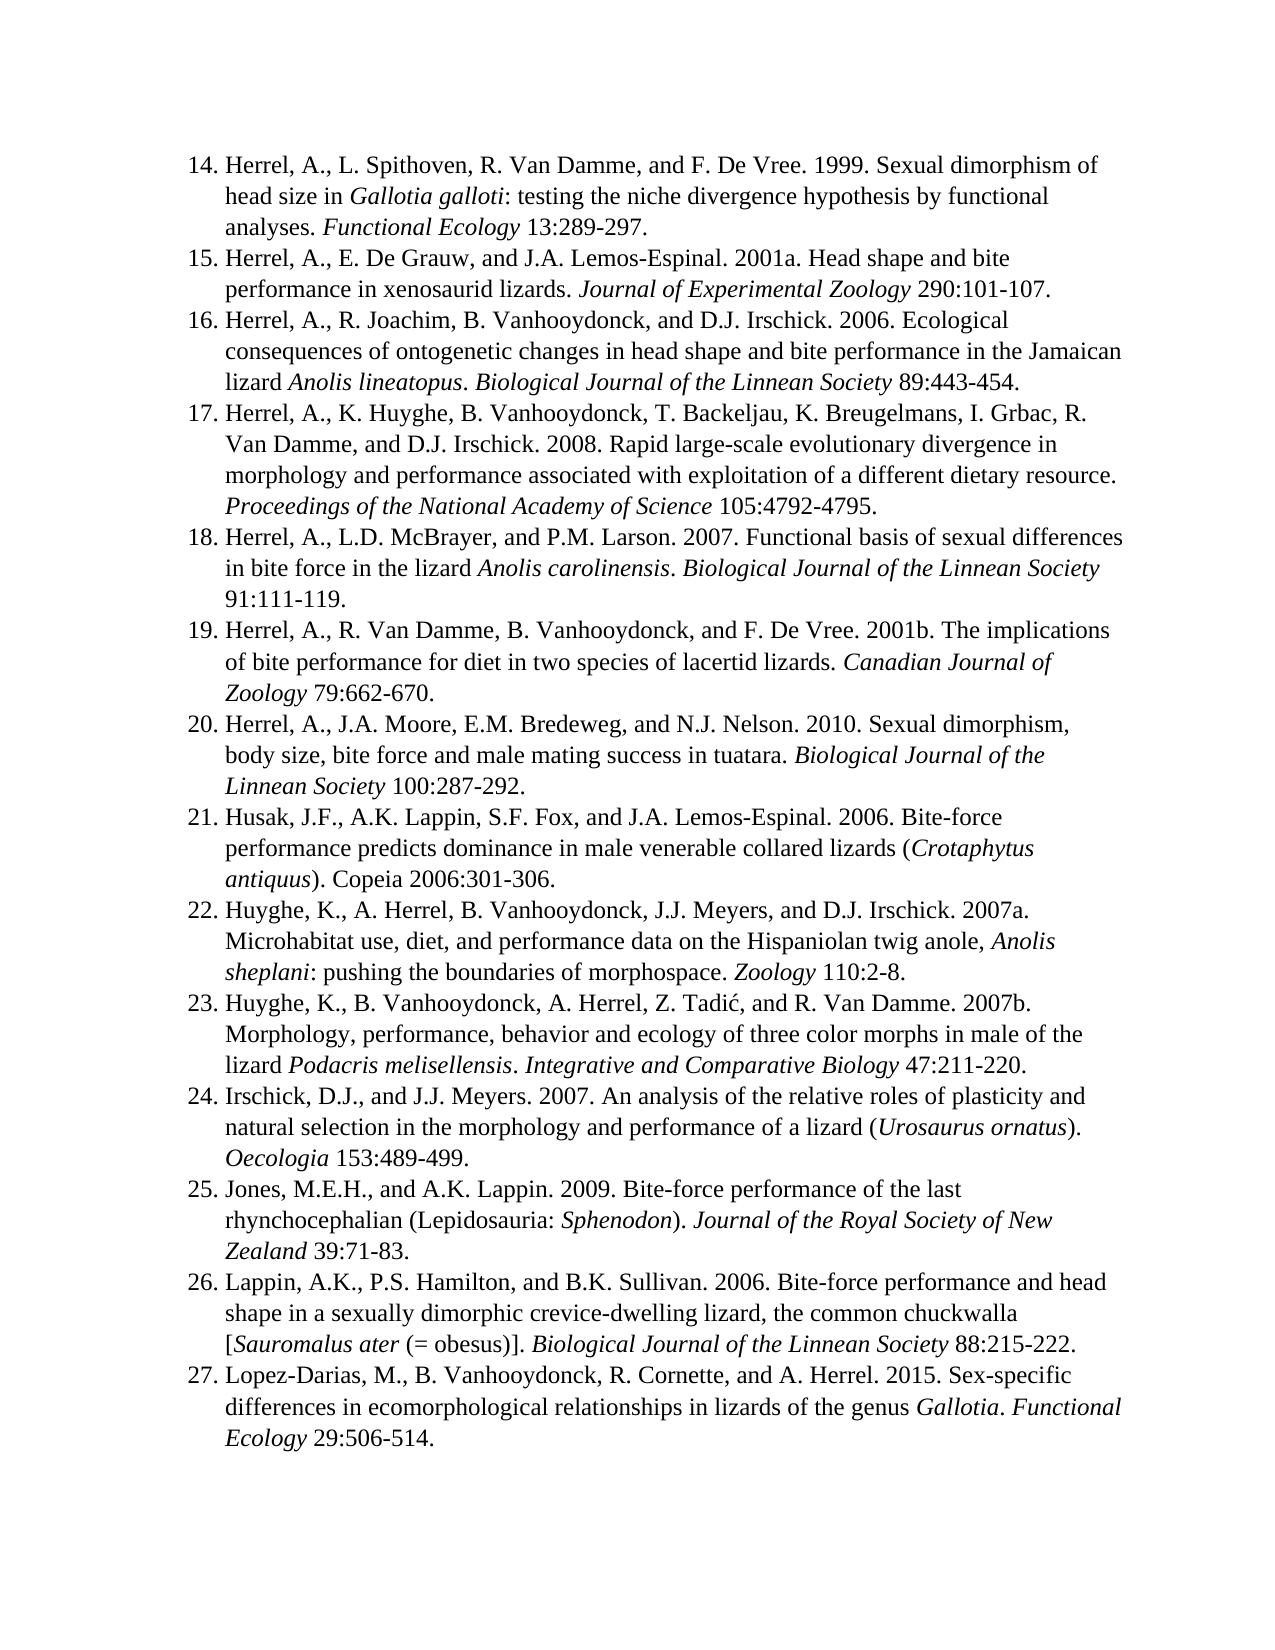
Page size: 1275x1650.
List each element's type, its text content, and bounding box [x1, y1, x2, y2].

list Irschick, D.J., and J.J. Meyers. 2007. An analysis of the relative roles of plasticity and natural selection in the morphology and performance of a lizard (Urosaurus ornatus). Oecologia 153:489-499. [187, 1081, 1125, 1172]
list Herrel, A., R. Joachim, B. Vanhooydonck, and D.J. Irschick. 2006. Ecological consequences of ontogenetic changes in head shape and bite performance in the Jamaican lizard Anolis lineatopus. Biological Journal of the Linnean Society 89:443-454. [187, 305, 1125, 396]
list Jones, M.E.H., and A.K. Lappin. 2009. Bite-force performance of the last rhynchocephalian (Lepidosauria: Sphenodon). Journal of the Royal Society of New Zealand 39:71-83. [187, 1174, 1125, 1265]
list Herrel, A., L.D. McBrayer, and P.M. Larson. 2007. Functional basis of sexual differences in bite force in the lizard Anolis carolinensis. Biological Journal of the Linnean Society 91:111-119. [187, 522, 1125, 613]
list Herrel, A., J.A. Moore, E.M. Bredeweg, and N.J. Nelson. 2010. Sexual dimorphism, body size, bite force and male mating success in tuatara. Biological Journal of the Linnean Society 100:287-292. [187, 709, 1125, 799]
list Herrel, A., R. Van Damme, B. Vanhooydonck, and F. De Vree. 2001b. The implications of bite performance for diet in two species of lacertid lizards. Canadian Journal of Zoology 79:662-670. [187, 616, 1125, 706]
list Herrel, A., E. De Grauw, and J.A. Lemos-Espinal. 2001a. Head shape and bite performance in xenosaurid lizards. Journal of Experimental Zoology 290:101-107. [187, 243, 1125, 303]
list Huyghe, K., A. Herrel, B. Vanhooydonck, J.J. Meyers, and D.J. Irschick. 2007a. Microhabitat use, diet, and performance data on the Hispaniolan twig anole, Anolis sheplani: pushing the boundaries of morphospace. Zoology 110:2-8. [187, 895, 1125, 986]
list Husak, J.F., A.K. Lappin, S.F. Fox, and J.A. Lemos-Espinal. 2006. Bite-force performance predicts dominance in male venerable collared lizards (Crotaphytus antiquus). Copeia 2006:301-306. [187, 802, 1125, 893]
list Herrel, A., K. Huyghe, B. Vanhooydonck, T. Backeljau, K. Breugelmans, I. Grbac, R. Van Damme, and D.J. Irschick. 2008. Rapid large-scale evolutionary divergence in morphology and performance associated with exploitation of a different dietary resource. Proceedings of the National Academy of Science 105:4792-4795. [187, 398, 1125, 520]
list Huyghe, K., B. Vanhooydonck, A. Herrel, Z. Tadić, and R. Van Damme. 2007b. Morphology, performance, behavior and ecology of three color morphs in male of the lizard Podacris melisellensis. Integrative and Comparative Biology 47:211-220. [187, 988, 1125, 1079]
list Lappin, A.K., P.S. Hamilton, and B.K. Sullivan. 2006. Bite-force performance and head shape in a sexually dimorphic crevice-dwelling lizard, the common chuckwalla [Sauromalus ater (= obesus)]. Biological Journal of the Linnean Society 88:215-222. [187, 1267, 1125, 1358]
list Herrel, A., L. Spithoven, R. Van Damme, and F. De Vree. 1999. Sexual dimorphism of head size in Gallotia galloti: testing the niche divergence hypothesis by functional analyses. Functional Ecology 13:289-297. [187, 150, 1125, 241]
list Lopez-Darias, M., B. Vanhooydonck, R. Cornette, and A. Herrel. 2015. Sex-specific differences in ecomorphological relationships in lizards of the genus Gallotia. Functional Ecology 29:506-514. [187, 1361, 1125, 1451]
